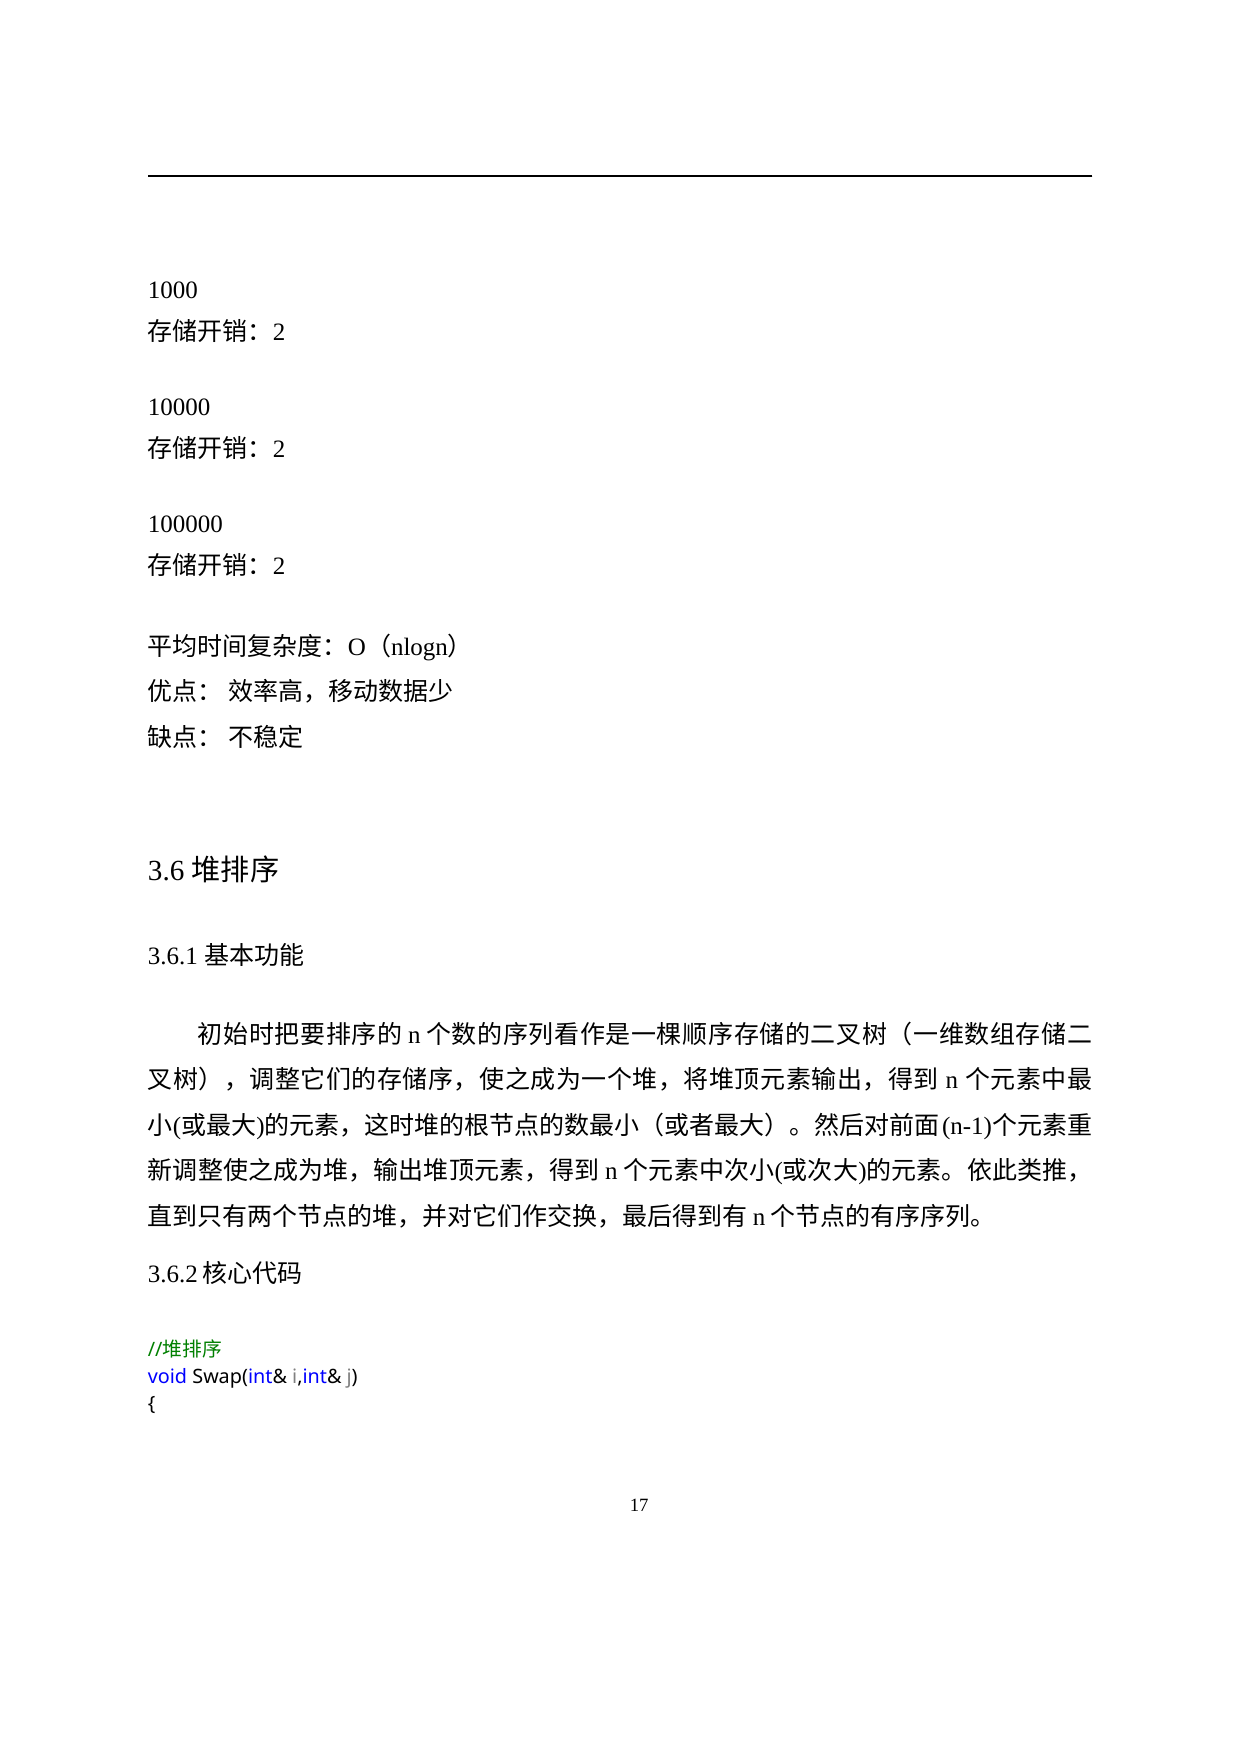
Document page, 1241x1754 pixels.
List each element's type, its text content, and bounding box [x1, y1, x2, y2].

text void Swap(int& i,int& j) [148, 1362, 1092, 1389]
text 10000 [148, 392, 1092, 421]
text 存储开销：2 [148, 428, 1092, 464]
subtitle 3.6 堆排序 [148, 847, 1092, 889]
subtitle 3.6.1 基本功能 [148, 935, 1092, 972]
text 平均时间复杂度：O（nlogn） [148, 627, 1092, 663]
text 1000 [148, 275, 1092, 304]
text { [148, 1389, 1092, 1416]
text 存储开销：2 [148, 311, 1092, 347]
text 存储开销：2 [148, 545, 1092, 582]
text //堆排序 [148, 1333, 1092, 1362]
text 缺点： 不稳定 [148, 717, 1092, 753]
subtitle 3.6.2核心代码 [148, 1254, 1092, 1290]
text 优点： 效率高，移动数据少 [148, 672, 1092, 708]
text 初始时把要排序的n个数的序列看作是一棵顺序存储的二叉树（一维数组存储二叉树），调整它们的存储序，使之成为一个堆，将堆顶元素输出，得到n 个元素中最小(或最大)的元素，这时堆的根节点的数最小（或者最大）。然后对前面(n-1)个元素重新调整使之成为堆，输出堆顶元素，得到n 个元素中次小(或次大)的元素。依此类推，直到只有两个节点的堆，并对它们作交换，最后得到有n个节点的有序序列。 [148, 1015, 1092, 1232]
text 100000 [148, 509, 1092, 538]
